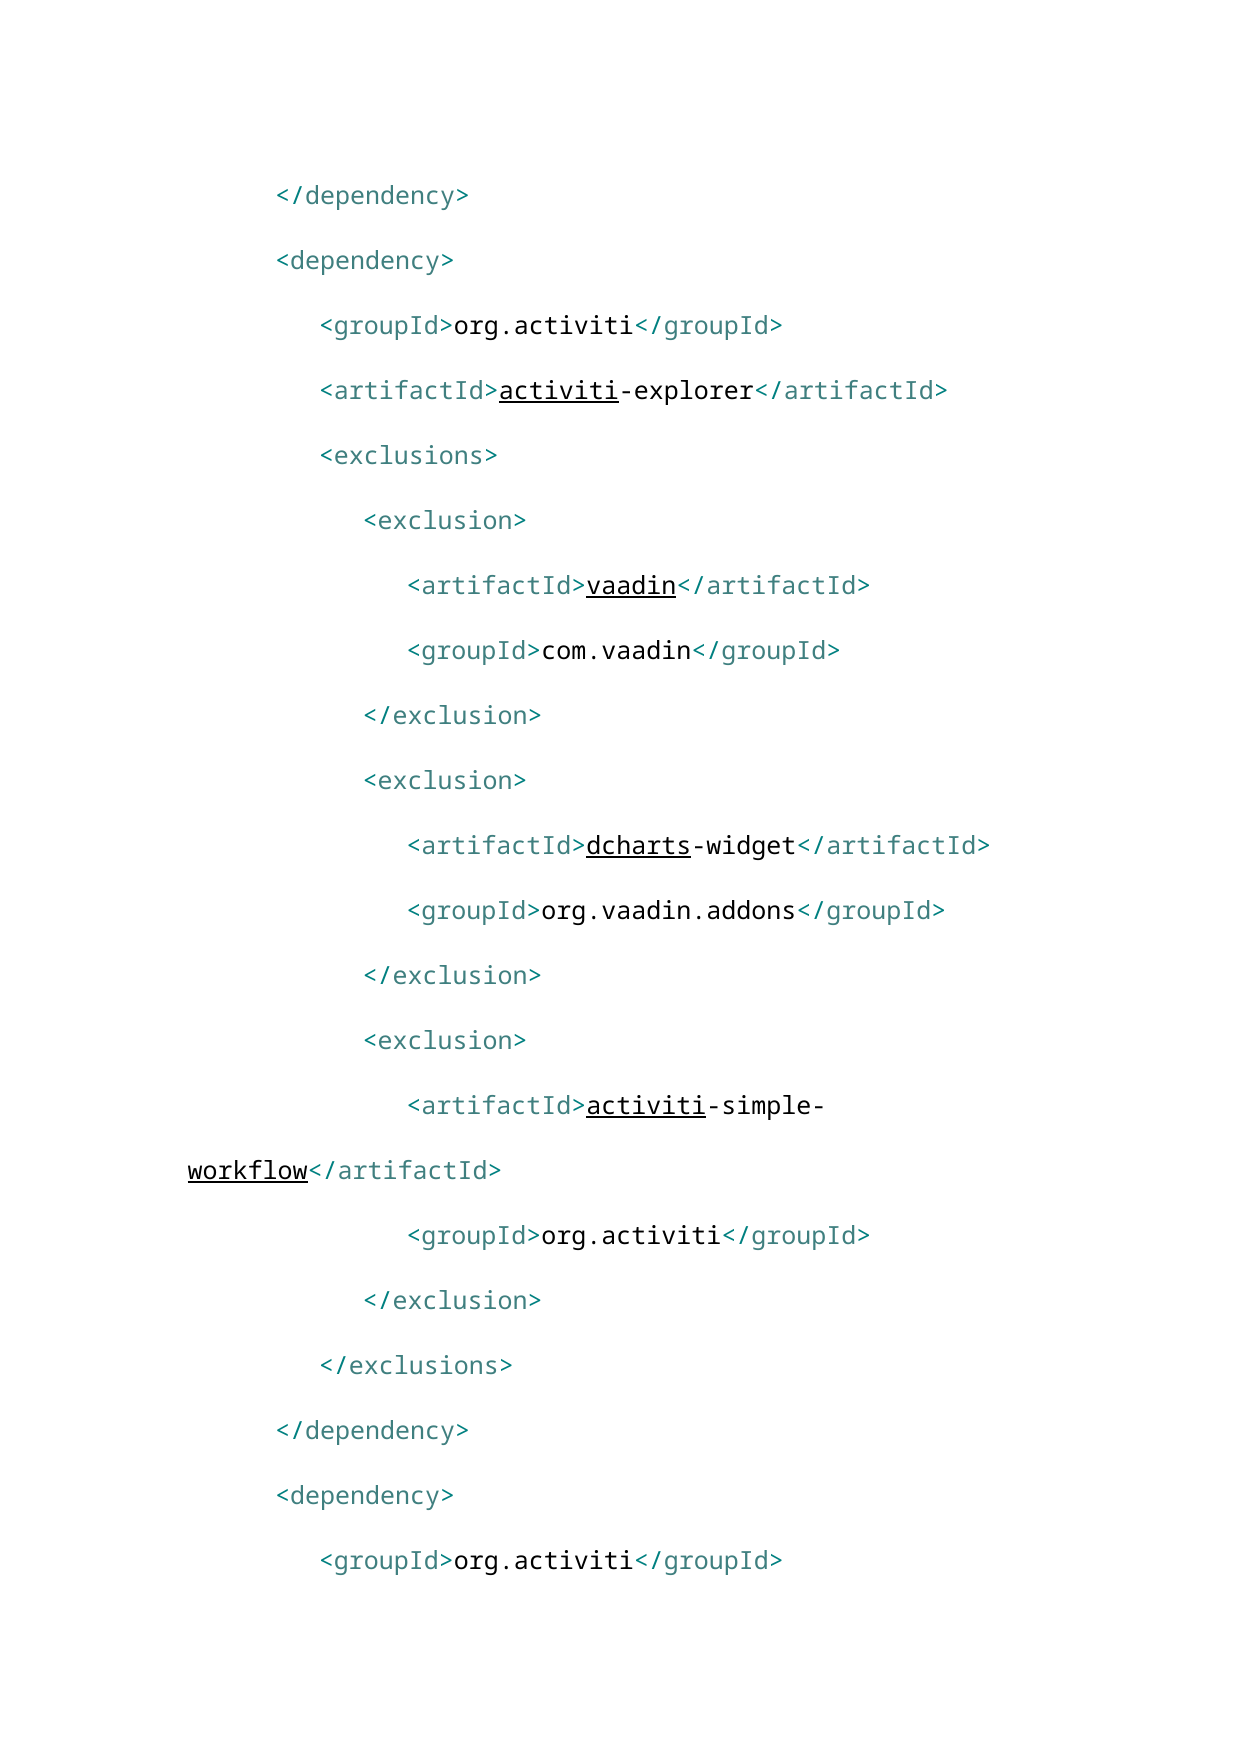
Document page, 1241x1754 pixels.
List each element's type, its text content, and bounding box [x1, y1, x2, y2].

text <dependency> [187, 227, 1053, 292]
text <groupId>org.vaadin.addons</groupId> [187, 877, 1053, 942]
text </exclusions> [187, 1332, 1053, 1397]
text </exclusion> [187, 942, 1053, 1007]
text <dependency> [187, 1462, 1053, 1527]
text </exclusion> [187, 682, 1053, 747]
text </exclusion> [187, 1267, 1053, 1332]
text <exclusion> [187, 1007, 1053, 1072]
text <exclusions> [187, 422, 1053, 487]
text <artifactId>vaadin</artifactId> [187, 552, 1053, 617]
text <exclusion> [187, 747, 1053, 812]
text </dependency> [187, 1397, 1053, 1462]
text <groupId>org.activiti</groupId> [187, 292, 1053, 357]
text <groupId>com.vaadin</groupId> [187, 617, 1053, 682]
text <groupId>org.activiti</groupId> [187, 1527, 1053, 1592]
text <exclusion> [187, 487, 1053, 552]
text <artifactId>dcharts-widget</artifactId> [187, 812, 1053, 877]
text <groupId>org.activiti</groupId> [187, 1202, 1053, 1267]
text </dependency> [187, 162, 1053, 227]
text <artifactId>activiti-simple-workflow</artifactId> [187, 1072, 1053, 1202]
text <artifactId>activiti-explorer</artifactId> [187, 357, 1053, 422]
